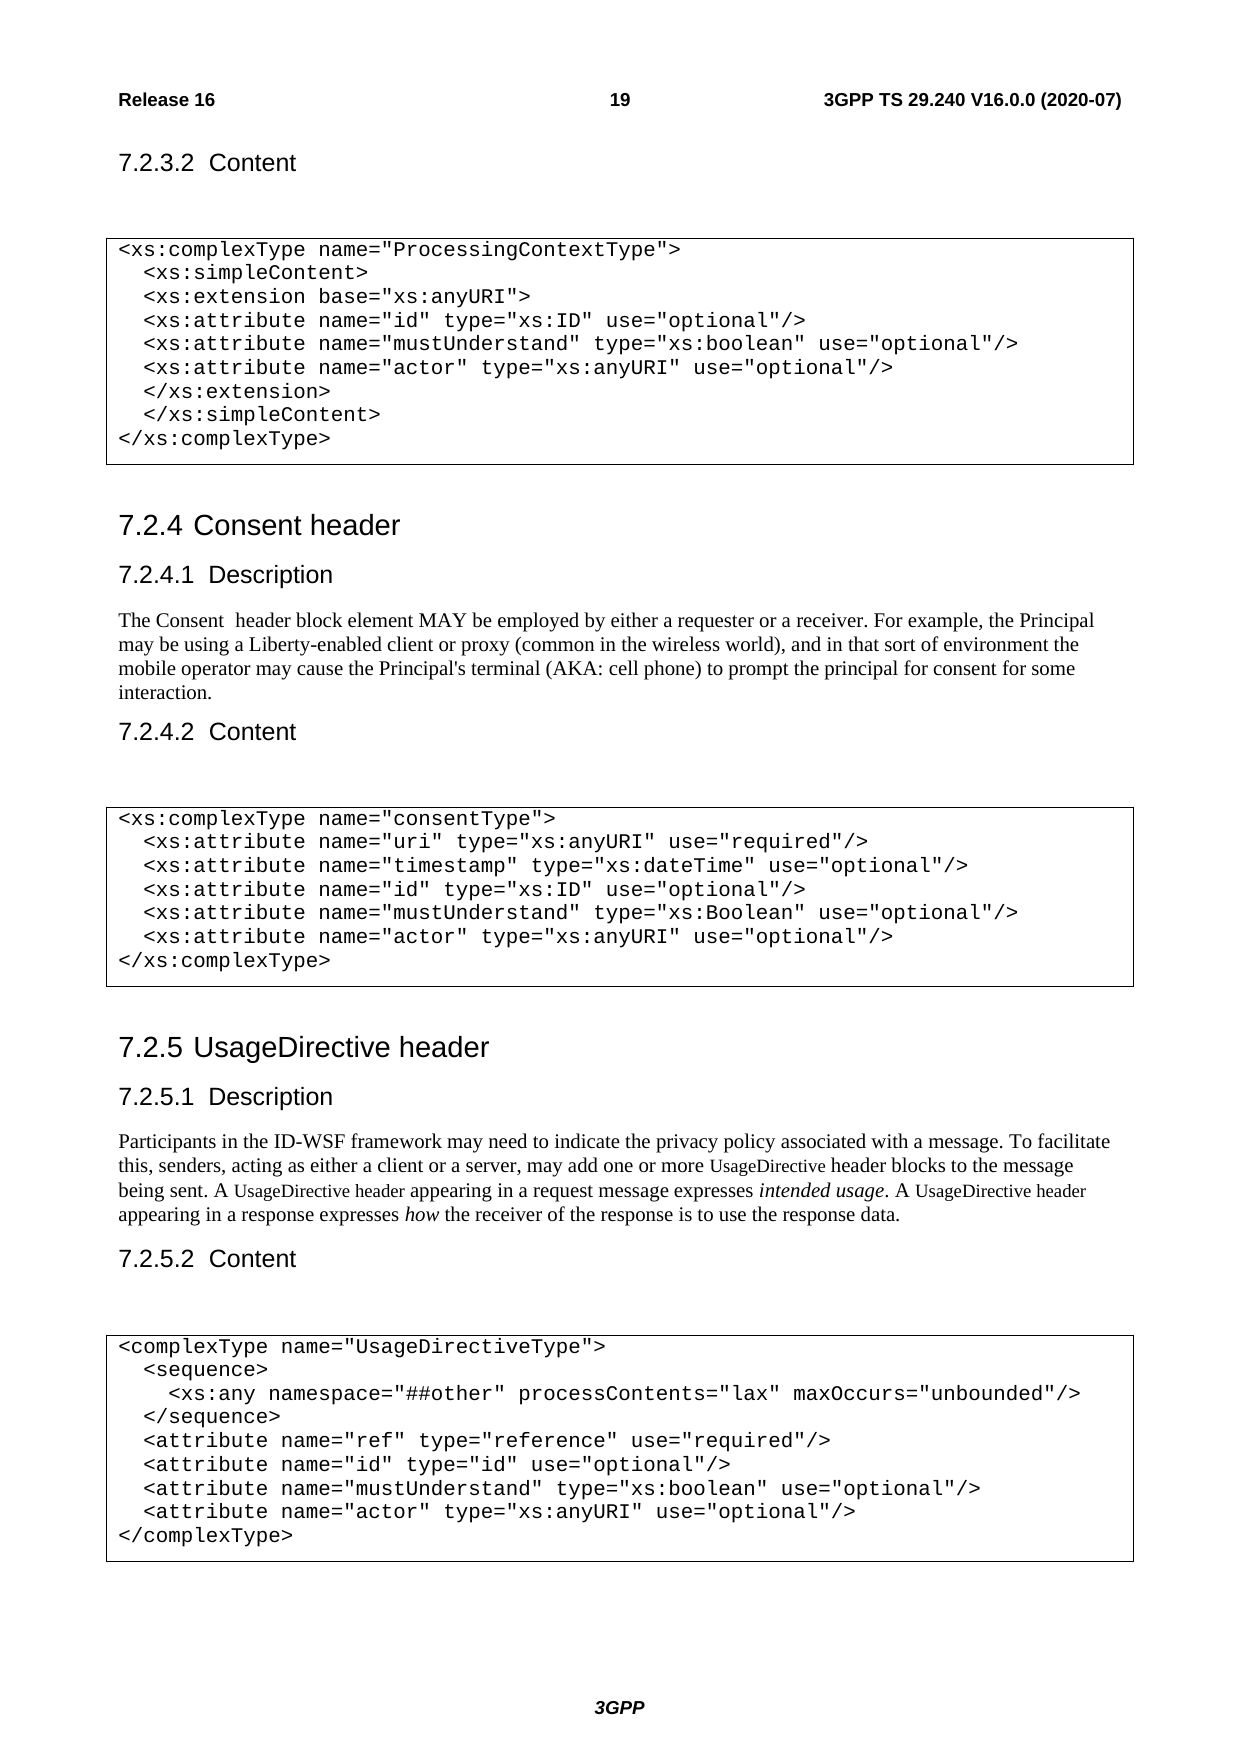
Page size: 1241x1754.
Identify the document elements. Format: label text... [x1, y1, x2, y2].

subtitle 7.2.4 Consent header [118, 508, 1122, 541]
table_header <xs:complexType name="ProcessingContextType"> <xs:simpleContent> <xs:extension base="xs:anyURI"> <xs:attribute name="id" type="xs:ID" use="optional"/> <xs:attribute name="mustUnderstand" type="xs:boolean" use="optional"/> <xs:attribute name="actor" type="xs:anyURI" use="optional"/> </xs:extension> </xs:simpleContent> </xs:complexType> [107, 239, 1133, 464]
text Participants in the ID-WSF framework may need to indicate the privacy policy associated with a message. To facilitate this, senders, acting as either a client or a server, may add one or more UsageDirective header blocks to the message being sent. A UsageDirective header appearing in a request message expresses intended usage. A UsageDirective header appearing in a response expresses how the receiver of the response is to use the response data. [118, 1129, 1122, 1226]
subtitle 7.2.5.1 Description [118, 1082, 1122, 1111]
subtitle 7.2.3.2 Content [118, 147, 1122, 176]
table_header <xs:complexType name="consentType"> <xs:attribute name="uri" type="xs:anyURI" use="required"/> <xs:attribute name="timestamp" type="xs:dateTime" use="optional"/> <xs:attribute name="id" type="xs:ID" use="optional"/> <xs:attribute name="mustUnderstand" type="xs:Boolean" use="optional"/> <xs:attribute name="actor" type="xs:anyURI" use="optional"/> </xs:complexType> [107, 808, 1133, 986]
subtitle 7.2.4.2 Content [118, 716, 1122, 745]
subtitle 7.2.5.2 Content [118, 1244, 1122, 1273]
table_header <complexType name="UsageDirectiveType"> <sequence> <xs:any namespace="##other" processContents="lax" maxOccurs="unbounded"/> </sequence> <attribute name="ref" type="reference" use="required"/> <attribute name="id" type="id" use="optional"/> <attribute name="mustUnderstand" type="xs:boolean" use="optional"/> <attribute name="actor" type="xs:anyURI" use="optional"/> </complexType> [107, 1336, 1133, 1561]
text The Consent header block element MAY be employed by either a requester or a receiver. For example, the Principal [118, 608, 1122, 632]
text may be using a Liberty-enabled client or proxy (common in the wireless world), and in that sort of environment the mobile operator may cause the Principal's terminal (AKA: cell phone) to prompt the principal for consent for some interaction. [118, 632, 1122, 704]
subtitle 7.2.5 UsageDirective header [118, 1029, 1122, 1063]
subtitle 7.2.4.1 Description [118, 560, 1122, 589]
